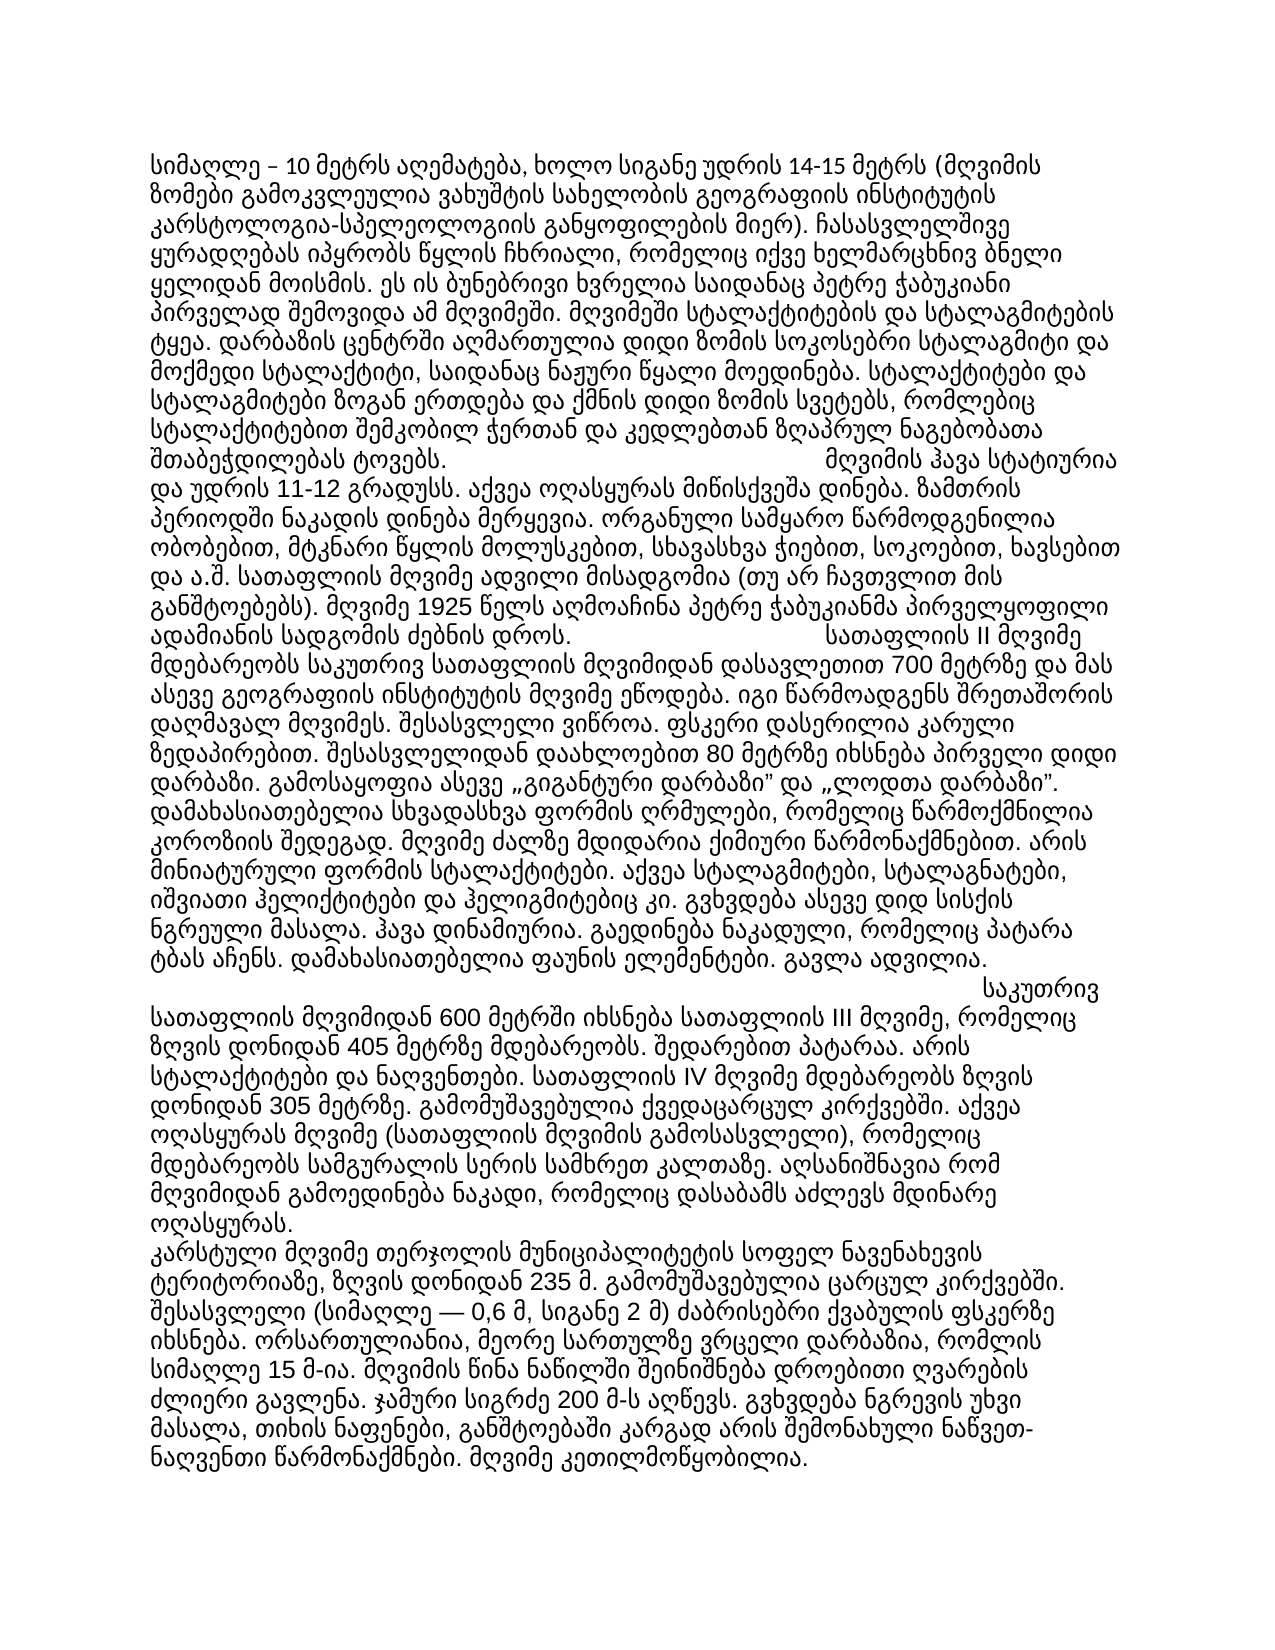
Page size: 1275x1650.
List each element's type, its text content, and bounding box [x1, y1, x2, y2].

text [150, 150, 1125, 1238]
text კარსტული მღვიმე თერჯოლის მუნიციპალიტეტის სოფელ ნავენახევის ტერიტორიაზე, ზღვის დონიდან 235 მ. გამომუშავებულია ცარცულ კირქვებში. შესასვლელი (სიმაღლე — 0,6 მ, სიგანე 2 მ) ძაბრისებრი ქვაბულის ფსკერზე იხსნება. ორსართულიანია, მეორე სართულზე ვრცელი დარბაზია, რომლის სიმაღლე 15 მ-ია. მღვიმის წინა ნაწილში შეინიშნება დროებითი ღვარების ძლიერი გავლენა. ჯამური სიგრძე 200 მ-ს აღწევს. გვხვდება ნგრევის უხვი მასალა, თიხის ნაფენები, განშტოებაში კარგად არის შემონახული ნაწვეთ-ნაღვენთი წარმონაქმნები. მღვიმე კეთილმოწყობილია. [150, 1238, 1125, 1473]
